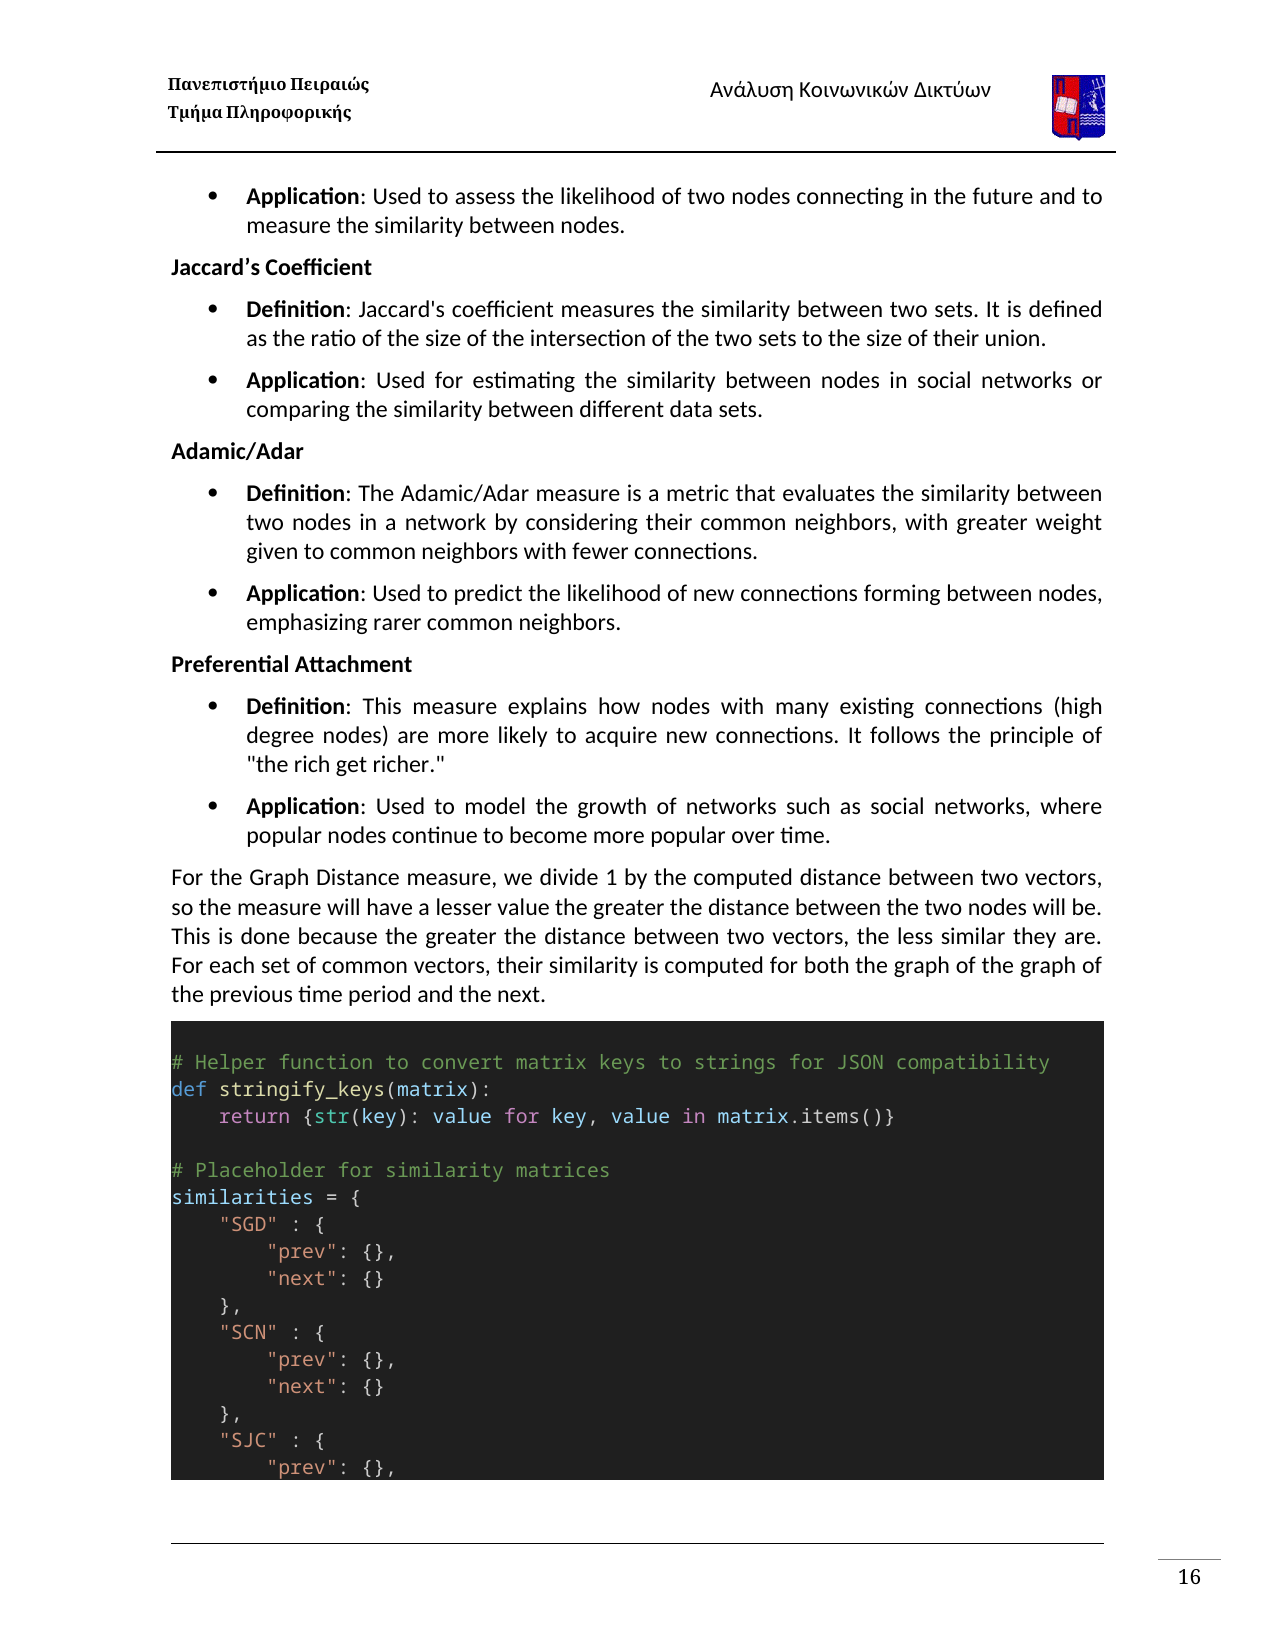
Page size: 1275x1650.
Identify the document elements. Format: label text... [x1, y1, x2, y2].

text return {str(key): value for key, value in matrix.items()} [171, 1102, 1104, 1129]
text For the Graph Distance measure, we divide 1 by the computed distance between two vectors, so the measure will have a lesser value the greater the distance between the two nodes will be. This is done because the greater the distance between two vectors, the less similar they are. For each set of common vectors, their similarity is computed for both the graph of the graph of the previous time period and the next. [171, 862, 1104, 1009]
list Application: Used for estimating the similarity between nodes in social networks or comparing the similarity between different data sets. [209, 365, 1104, 424]
text "prev": {}, [171, 1453, 1104, 1480]
list Definition: The Adamic/Adar measure is a metric that evaluates the similarity between two nodes in a network by considering their common neighbors, with greater weight given to common neighbors with fewer connections. [209, 478, 1104, 566]
text }, [171, 1291, 1104, 1318]
text "prev": {}, [171, 1345, 1104, 1372]
text def stringify_keys(matrix): [171, 1075, 1104, 1102]
text "SCN" : { [171, 1318, 1104, 1345]
text Adamic/Adar [171, 436, 1104, 465]
text similarities = { [171, 1183, 1104, 1210]
text Jaccard’s Coefficient [171, 252, 1104, 282]
text Preferential Attachment [171, 649, 1104, 678]
list Application: Used to predict the likelihood of new connections forming between nodes, emphasizing rarer common neighbors. [209, 578, 1104, 637]
text "SJC" : { [171, 1426, 1104, 1453]
list Definition: This measure explains how nodes with many existing connections (high degree nodes) are more likely to acquire new connections. It follows the principle of "the rich get richer." [209, 691, 1104, 779]
text "prev": {}, [171, 1237, 1104, 1264]
text # Helper function to convert matrix keys to strings for JSON compatibility [171, 1048, 1104, 1075]
list Definition: Jaccard's coefficient measures the similarity between two sets. It is defined as the ratio of the size of the intersection of the two sets to the size of their union. [209, 294, 1104, 353]
text "next": {} [171, 1372, 1104, 1399]
list Application: Used to assess the likelihood of two nodes connecting in the future and to measure the similarity between nodes. [209, 181, 1104, 240]
text "SGD" : { [171, 1210, 1104, 1237]
picture [1052, 75, 1105, 141]
text # Placeholder for similarity matrices [171, 1156, 1104, 1183]
text }, [171, 1399, 1104, 1426]
list Application: Used to model the growth of networks such as social networks, where popular nodes continue to become more popular over time. [209, 791, 1104, 850]
text "next": {} [171, 1264, 1104, 1291]
